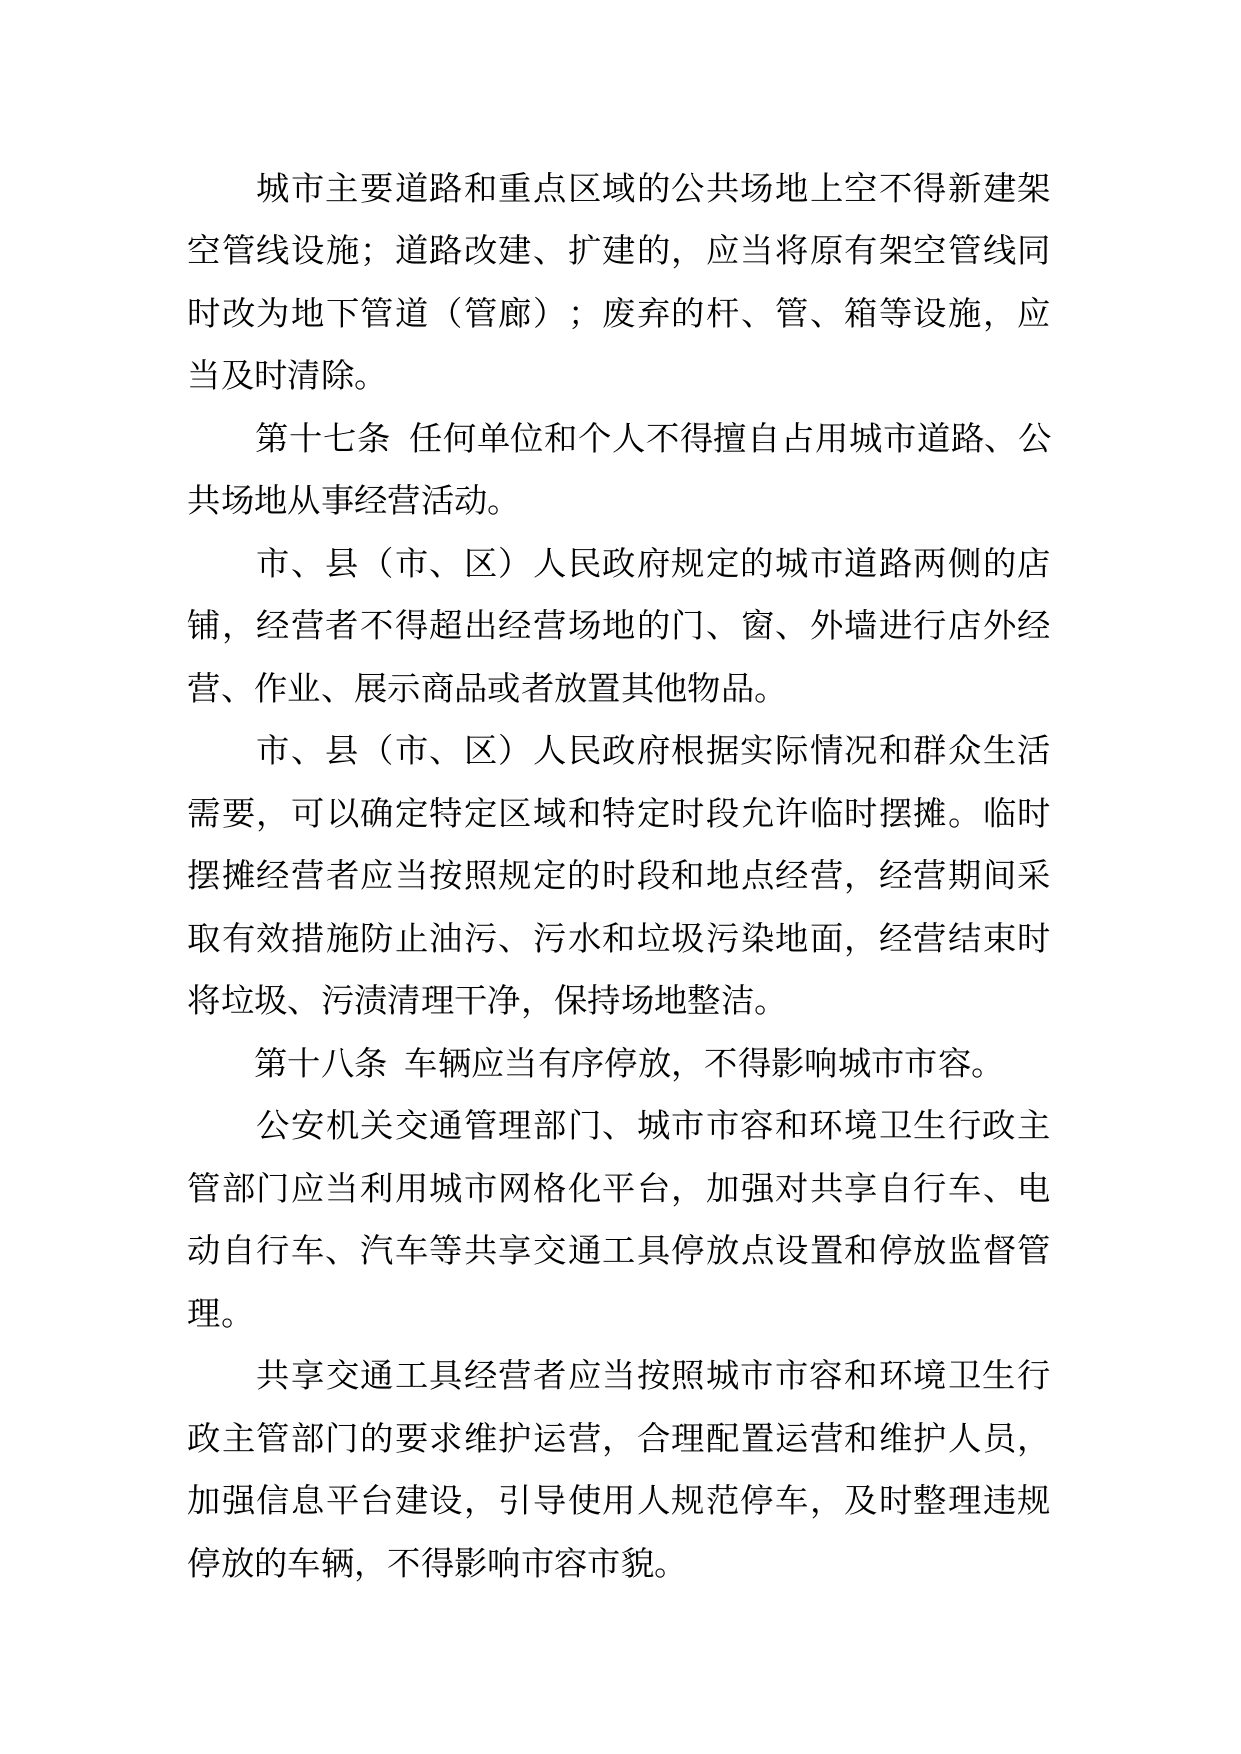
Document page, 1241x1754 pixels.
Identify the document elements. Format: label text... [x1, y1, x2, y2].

text 共享交通工具经营者应当按照城市市容和环境卫生行政主管部门的要求维护运营，合理配置运营和维护人员，加强信息平台建设，引导使用人规范停车，及时整理违规停放的车辆，不得影响市容市貌。 [187, 1337, 1053, 1587]
text 市、县（市、区）人民政府根据实际情况和群众生活需要，可以确定特定区域和特定时段允许临时摆摊。临时摆摊经营者应当按照规定的时段和地点经营，经营期间采取有效措施防止油污、污水和垃圾污染地面，经营结束时将垃圾、污渍清理干净，保持场地整洁。 [187, 712, 1053, 1025]
text 市、县（市、区）人民政府规定的城市道路两侧的店铺，经营者不得超出经营场地的门、窗、外墙进行店外经营、作业、展示商品或者放置其他物品。 [187, 525, 1053, 712]
text 第十七条 任何单位和个人不得擅自占用城市道路、公共场地从事经营活动。 [187, 400, 1053, 525]
text 公安机关交通管理部门、城市市容和环境卫生行政主管部门应当利用城市网格化平台，加强对共享自行车、电动自行车、汽车等共享交通工具停放点设置和停放监督管理。 [187, 1087, 1053, 1337]
text 城市主要道路和重点区域的公共场地上空不得新建架空管线设施；道路改建、扩建的，应当将原有架空管线同时改为地下管道（管廊）；废弃的杆、管、箱等设施，应当及时清除。 [187, 150, 1053, 400]
text 第十八条 车辆应当有序停放，不得影响城市市容。 [187, 1025, 1053, 1087]
